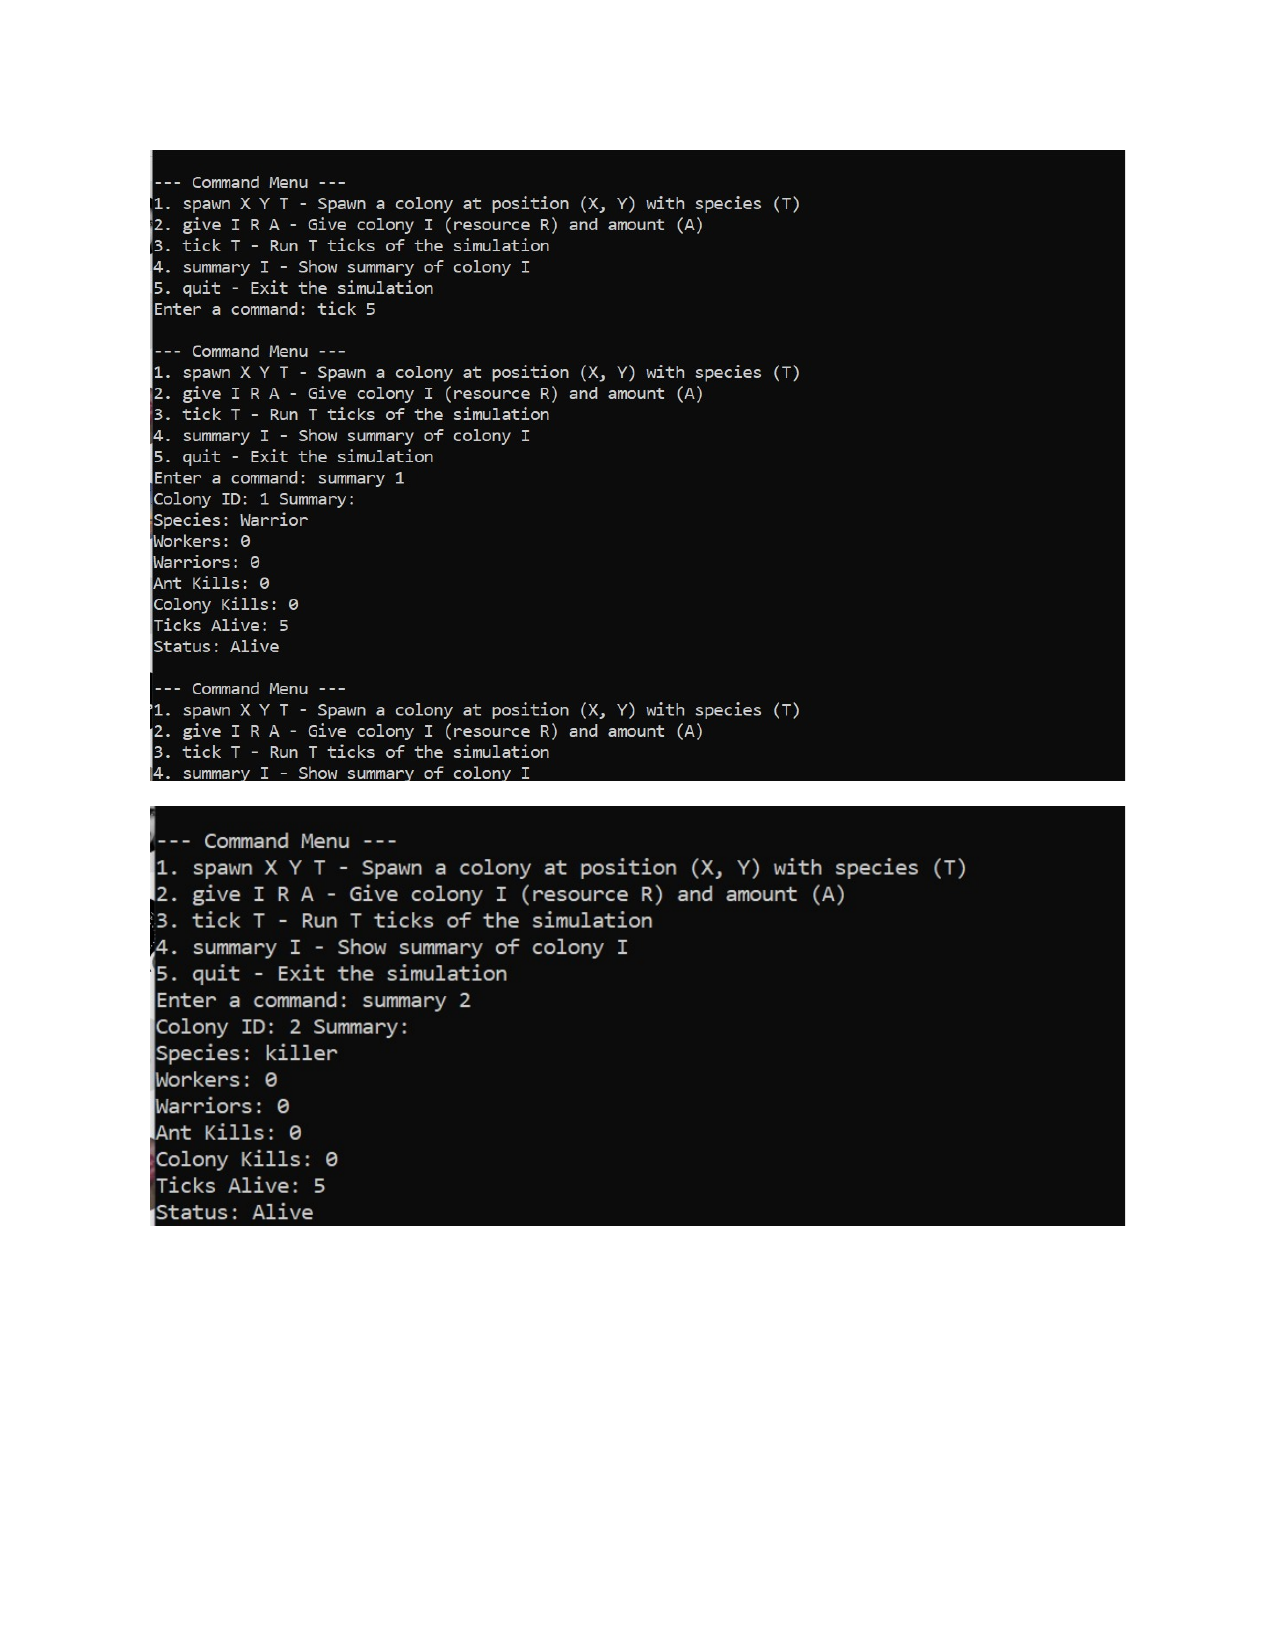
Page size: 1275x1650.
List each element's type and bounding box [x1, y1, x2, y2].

picture [150, 150, 1125, 781]
picture [150, 806, 1125, 1226]
